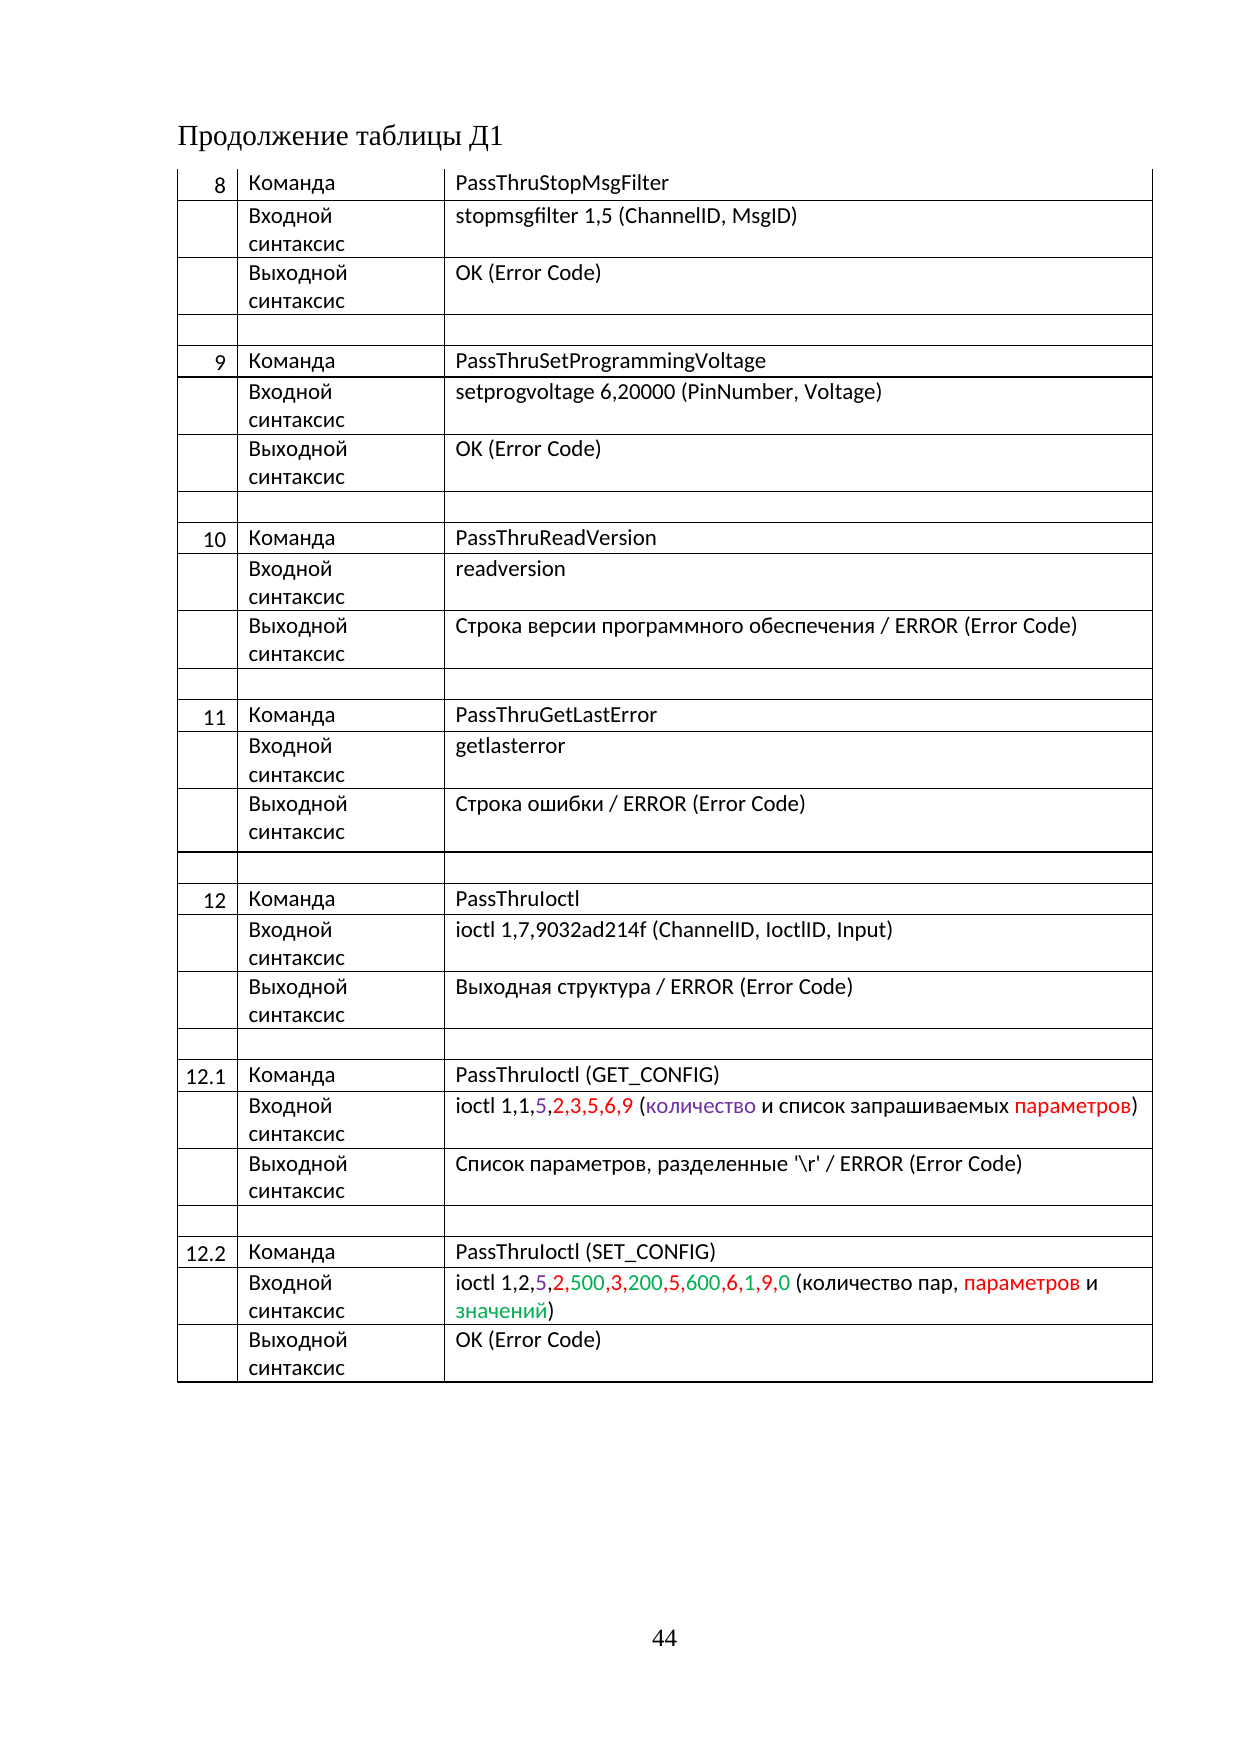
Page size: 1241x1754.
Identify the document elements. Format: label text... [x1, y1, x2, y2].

table_cell OK (Error Code) [445, 1325, 1152, 1381]
table_cell Выходной синтаксис [238, 435, 444, 491]
table_cell [178, 201, 237, 257]
table_cell [178, 1092, 237, 1148]
table_cell [445, 1029, 1152, 1059]
table_cell Входной синтаксис [238, 732, 444, 788]
table_cell Выходной синтаксис [238, 258, 444, 314]
table_cell ioctl 1,2,5,2,500,3,200,5,600,6,1,9,0 (количество пар, параметров и значений) [445, 1268, 1152, 1324]
table_cell [238, 853, 444, 883]
table_cell Строка версии программного обеспечения / ERROR (Error Code) [445, 611, 1152, 668]
table_cell PassThruSetProgrammingVoltage [445, 346, 1152, 376]
table_cell ioctl 1,1,5,2,3,5,6,9 (количество и список запрашиваемых параметров) [445, 1092, 1152, 1148]
text Продолжение таблицы Д1 [177, 118, 1152, 152]
table_cell 10 [178, 523, 237, 553]
table_cell Команда [238, 884, 444, 914]
table_cell Входной синтаксис [238, 1092, 444, 1148]
table_cell Выходной синтаксис [238, 1325, 444, 1381]
table_cell [238, 669, 444, 699]
table_cell [178, 789, 237, 851]
table_cell 12.1 [178, 1060, 237, 1091]
table_cell [445, 315, 1152, 345]
table_cell setprogvoltage 6,20000 (PinNumber, Voltage) [445, 378, 1152, 433]
table_cell Входной синтаксис [238, 1268, 444, 1324]
table_cell [178, 492, 237, 522]
table_cell [238, 1029, 444, 1059]
table_cell [178, 611, 237, 668]
table_cell stopmsgfilter 1,5 (ChannelID, MsgID) [445, 201, 1152, 257]
table_cell PassThruReadVersion [445, 523, 1152, 553]
table_cell [178, 1325, 237, 1381]
table_cell OK (Error Code) [445, 258, 1152, 314]
table_cell [178, 554, 237, 610]
table_cell [178, 258, 237, 314]
table_cell Список параметров, разделенные '\r' / ERROR (Error Code) [445, 1149, 1152, 1205]
table_cell [238, 492, 444, 522]
table_cell 9 [178, 346, 237, 376]
table_cell [178, 853, 237, 883]
table_cell 11 [178, 700, 237, 731]
table_cell PassThruIoctl (SET_CONFIG) [445, 1237, 1152, 1267]
table_cell Команда [238, 1060, 444, 1091]
table_cell [445, 492, 1152, 522]
table_cell Команда [238, 523, 444, 553]
table_cell Команда [238, 1237, 444, 1267]
table_cell [178, 1206, 237, 1236]
table_cell [178, 315, 237, 345]
table_cell [178, 732, 237, 788]
table_cell Выходной синтаксис [238, 789, 444, 851]
table_cell [445, 669, 1152, 699]
table_cell ioctl 1,7,9032ad214f (ChannelID, IoctlID, Input) [445, 915, 1152, 971]
table_cell [178, 435, 237, 491]
table_cell [178, 1029, 237, 1059]
table_cell OK (Error Code) [445, 435, 1152, 491]
table_cell PassThruIoctl (GET_CONFIG) [445, 1060, 1152, 1091]
table_cell [445, 1206, 1152, 1236]
table_cell Входной синтаксис [238, 201, 444, 257]
table_cell [178, 1149, 237, 1205]
table_cell Входной синтаксис [238, 554, 444, 610]
table_cell Команда [238, 346, 444, 376]
table_cell [178, 1268, 237, 1324]
table_cell Входной синтаксис [238, 378, 444, 433]
table_cell [178, 669, 237, 699]
table_cell [178, 378, 237, 433]
table_cell [445, 853, 1152, 883]
table_cell Выходной синтаксис [238, 611, 444, 668]
table_cell 12.2 [178, 1237, 237, 1267]
table_cell Строка ошибки / ERROR (Error Code) [445, 789, 1152, 851]
table_cell 12 [178, 884, 237, 914]
table_cell readversion [445, 554, 1152, 610]
table_cell [178, 915, 237, 971]
table_cell Выходной синтаксис [238, 1149, 444, 1205]
table_cell [238, 315, 444, 345]
table_cell [178, 972, 237, 1028]
table_header 8 [178, 169, 237, 200]
table_header Команда [238, 169, 444, 200]
table_header PassThruStopMsgFilter [445, 169, 1152, 200]
table_cell getlasterror [445, 732, 1152, 788]
table_cell PassThruGetLastError [445, 700, 1152, 731]
table_cell Выходная структура / ERROR (Error Code) [445, 972, 1152, 1028]
table_cell Входной синтаксис [238, 915, 444, 971]
table_cell [238, 1206, 444, 1236]
table_cell PassThruIoctl [445, 884, 1152, 914]
table_cell Команда [238, 700, 444, 731]
table_cell Выходной синтаксис [238, 972, 444, 1028]
